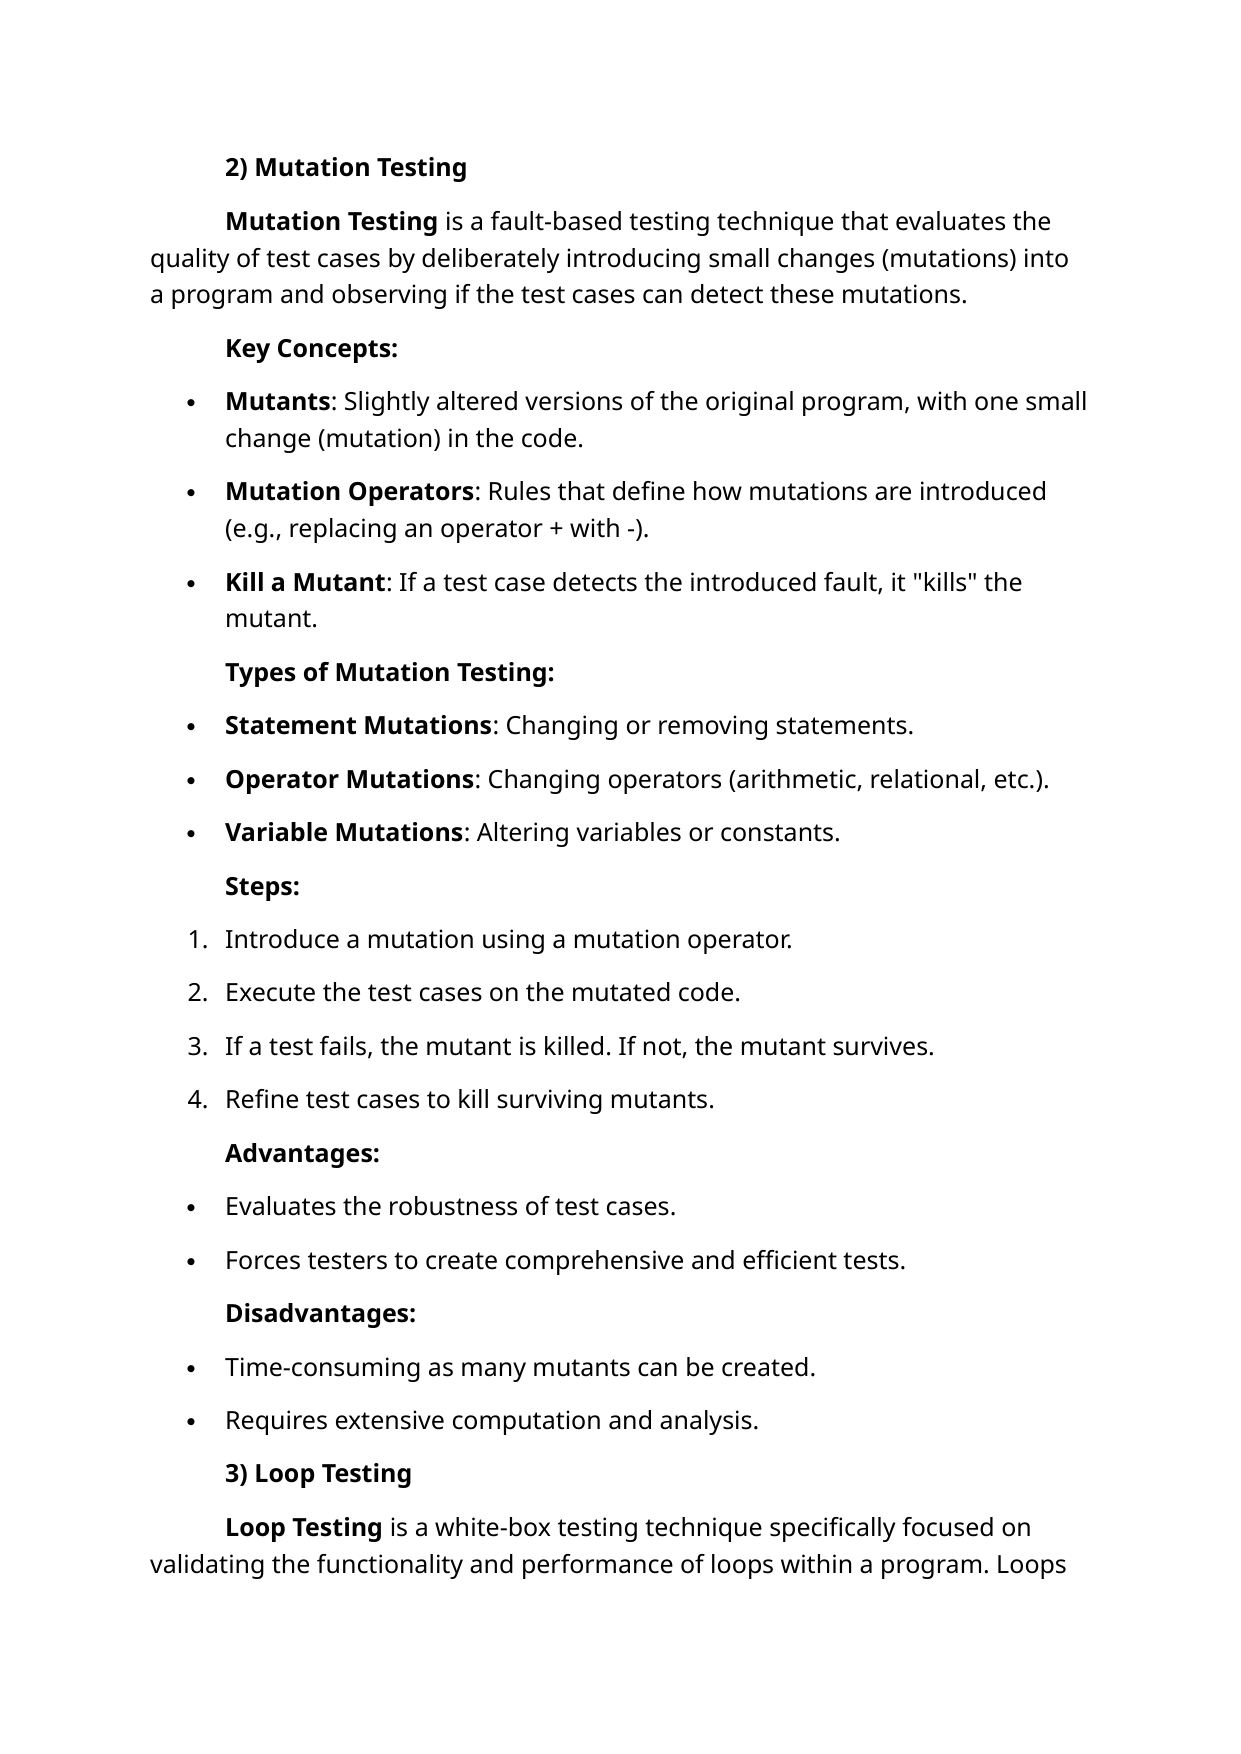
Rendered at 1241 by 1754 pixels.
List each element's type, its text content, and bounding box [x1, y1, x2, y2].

list Evaluates the robustness of test cases. [187, 1189, 1090, 1223]
list Mutation Operators: Rules that define how mutations are introduced (e.g., replacing an operator + with -). [187, 474, 1090, 545]
list Time-consuming as many mutants can be created. [187, 1349, 1090, 1383]
list Statement Mutations: Changing or removing statements. [187, 708, 1090, 742]
list Variable Mutations: Altering variables or constants. [187, 815, 1090, 849]
list Refine test cases to kill surviving mutants. [187, 1082, 1090, 1116]
list Operator Mutations: Changing operators (arithmetic, relational, etc.). [187, 761, 1090, 795]
text Advantages: [150, 1135, 1090, 1169]
list Execute the test cases on the mutated code. [187, 975, 1090, 1009]
text Steps: [150, 868, 1090, 902]
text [150, 1509, 1090, 1580]
list Requires extensive computation and analysis. [187, 1403, 1090, 1437]
text Mutation Testing is a fault-based testing technique that evaluates the quality of test cases by deliberately introducing small changes (mutations) into a program and observing if the test cases can detect these mutations. [150, 203, 1090, 311]
list If a test fails, the mutant is killed. If not, the mutant survives. [187, 1028, 1090, 1063]
text 2) Mutation Testing [150, 150, 1090, 184]
text Key Concepts: [150, 330, 1090, 364]
text Disadvantages: [150, 1296, 1090, 1330]
list Forces testers to create comprehensive and efficient tests. [187, 1242, 1090, 1276]
text Types of Mutation Testing: [150, 654, 1090, 688]
list Mutants: Slightly altered versions of the original program, with one small change (mutation) in the code. [187, 384, 1090, 455]
list Introduce a mutation using a mutation operator. [187, 922, 1090, 956]
list Kill a Mutant: If a test case detects the introduced fault, it "kills" the mutant. [187, 564, 1090, 635]
text 3) Loop Testing [150, 1456, 1090, 1490]
